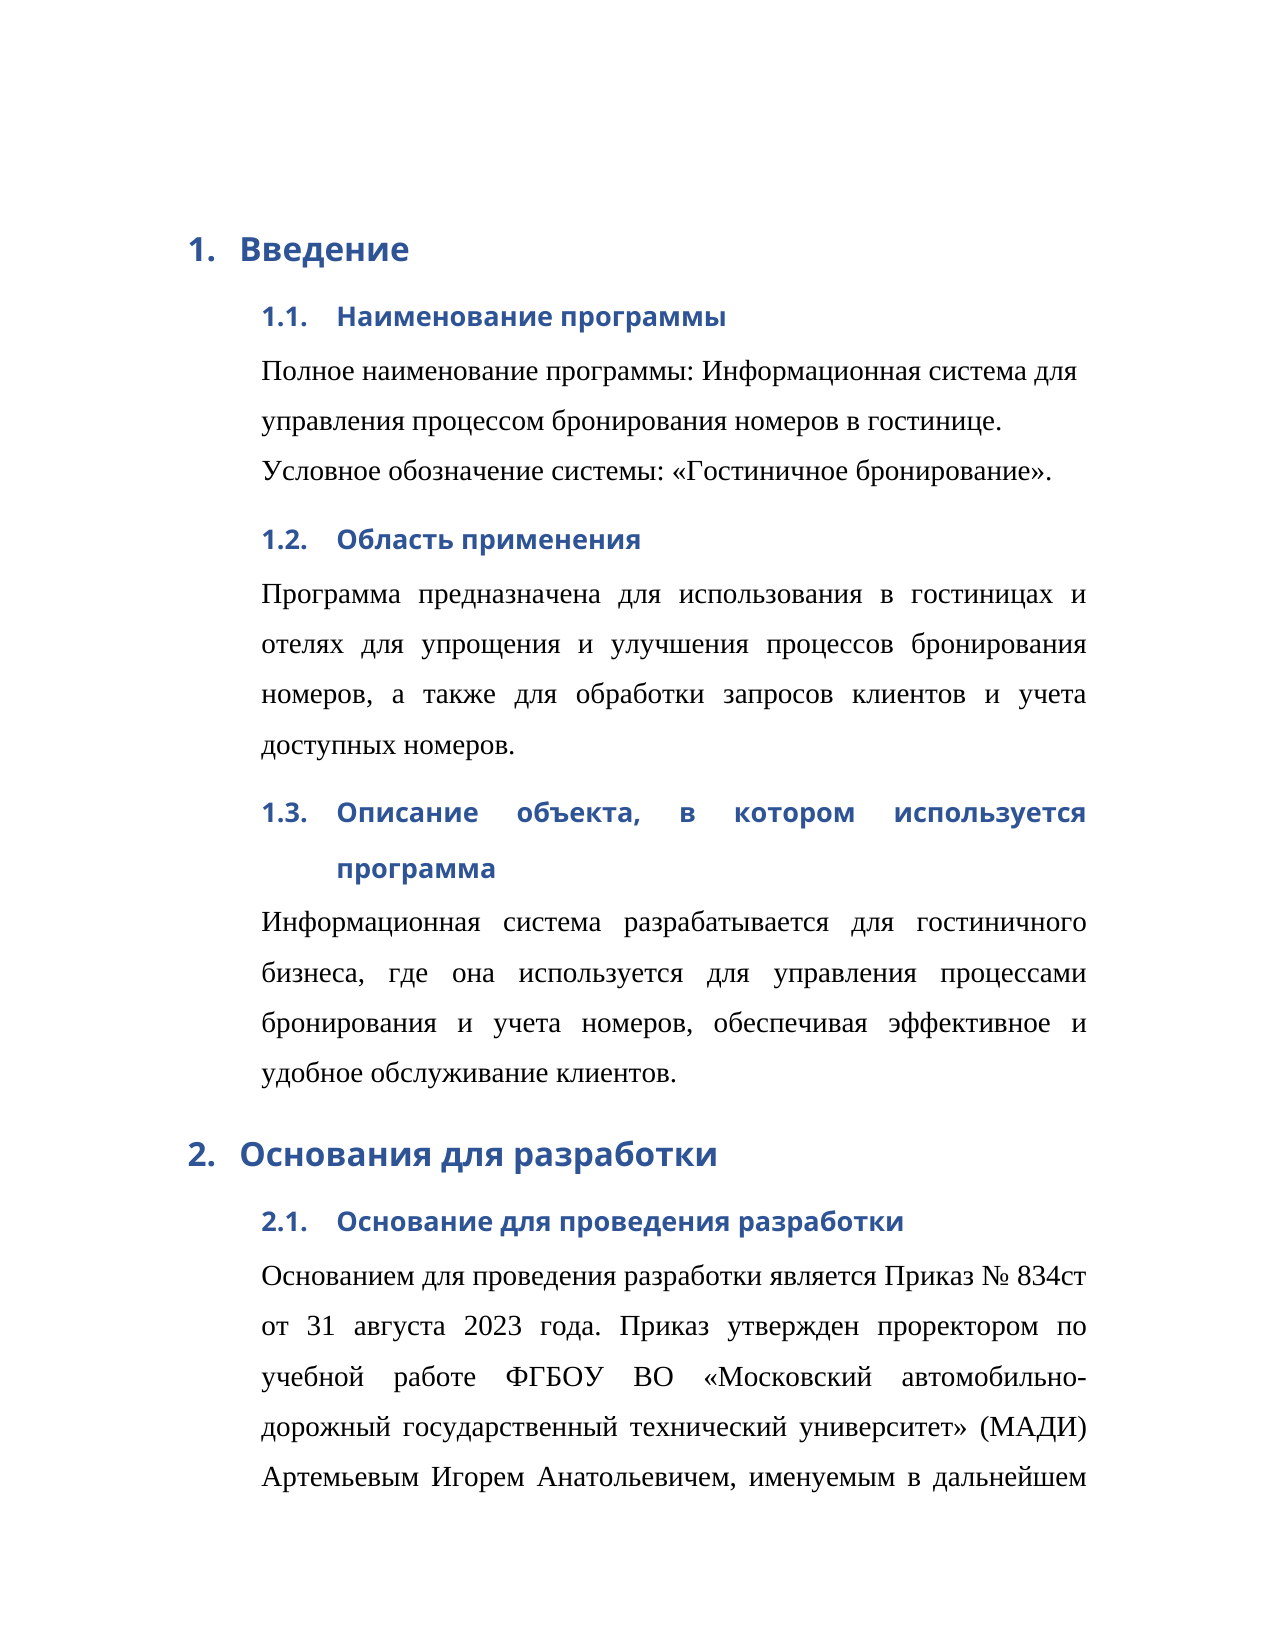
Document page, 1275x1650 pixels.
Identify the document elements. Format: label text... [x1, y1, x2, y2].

subtitle Введение [187, 225, 1087, 271]
subtitle Основания для разработки [187, 1131, 1087, 1176]
subtitle Область применения [261, 521, 1087, 557]
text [261, 1258, 1087, 1493]
text Полное наименование программы: Информационная система для управления процессом бронирования номеров в гостинице. Условное обозначение системы: «Гостиничное бронирование». [261, 353, 1087, 487]
text Программа предназначена для использования в гостиницах и отелях для упрощения и улучшения процессов бронирования номеров, а также для обработки запросов клиентов и учета доступных номеров. [261, 576, 1087, 760]
subtitle Основание для проведения разработки [261, 1203, 1087, 1240]
text Информационная система разрабатывается для гостиничного бизнеса, где она используется для управления процессами бронирования и учета номеров, обеспечивая эффективное и удобное обслуживание клиентов. [261, 904, 1087, 1089]
subtitle Наименование программы [261, 298, 1087, 334]
subtitle Описание объекта, в котором используется программа [261, 794, 1087, 886]
